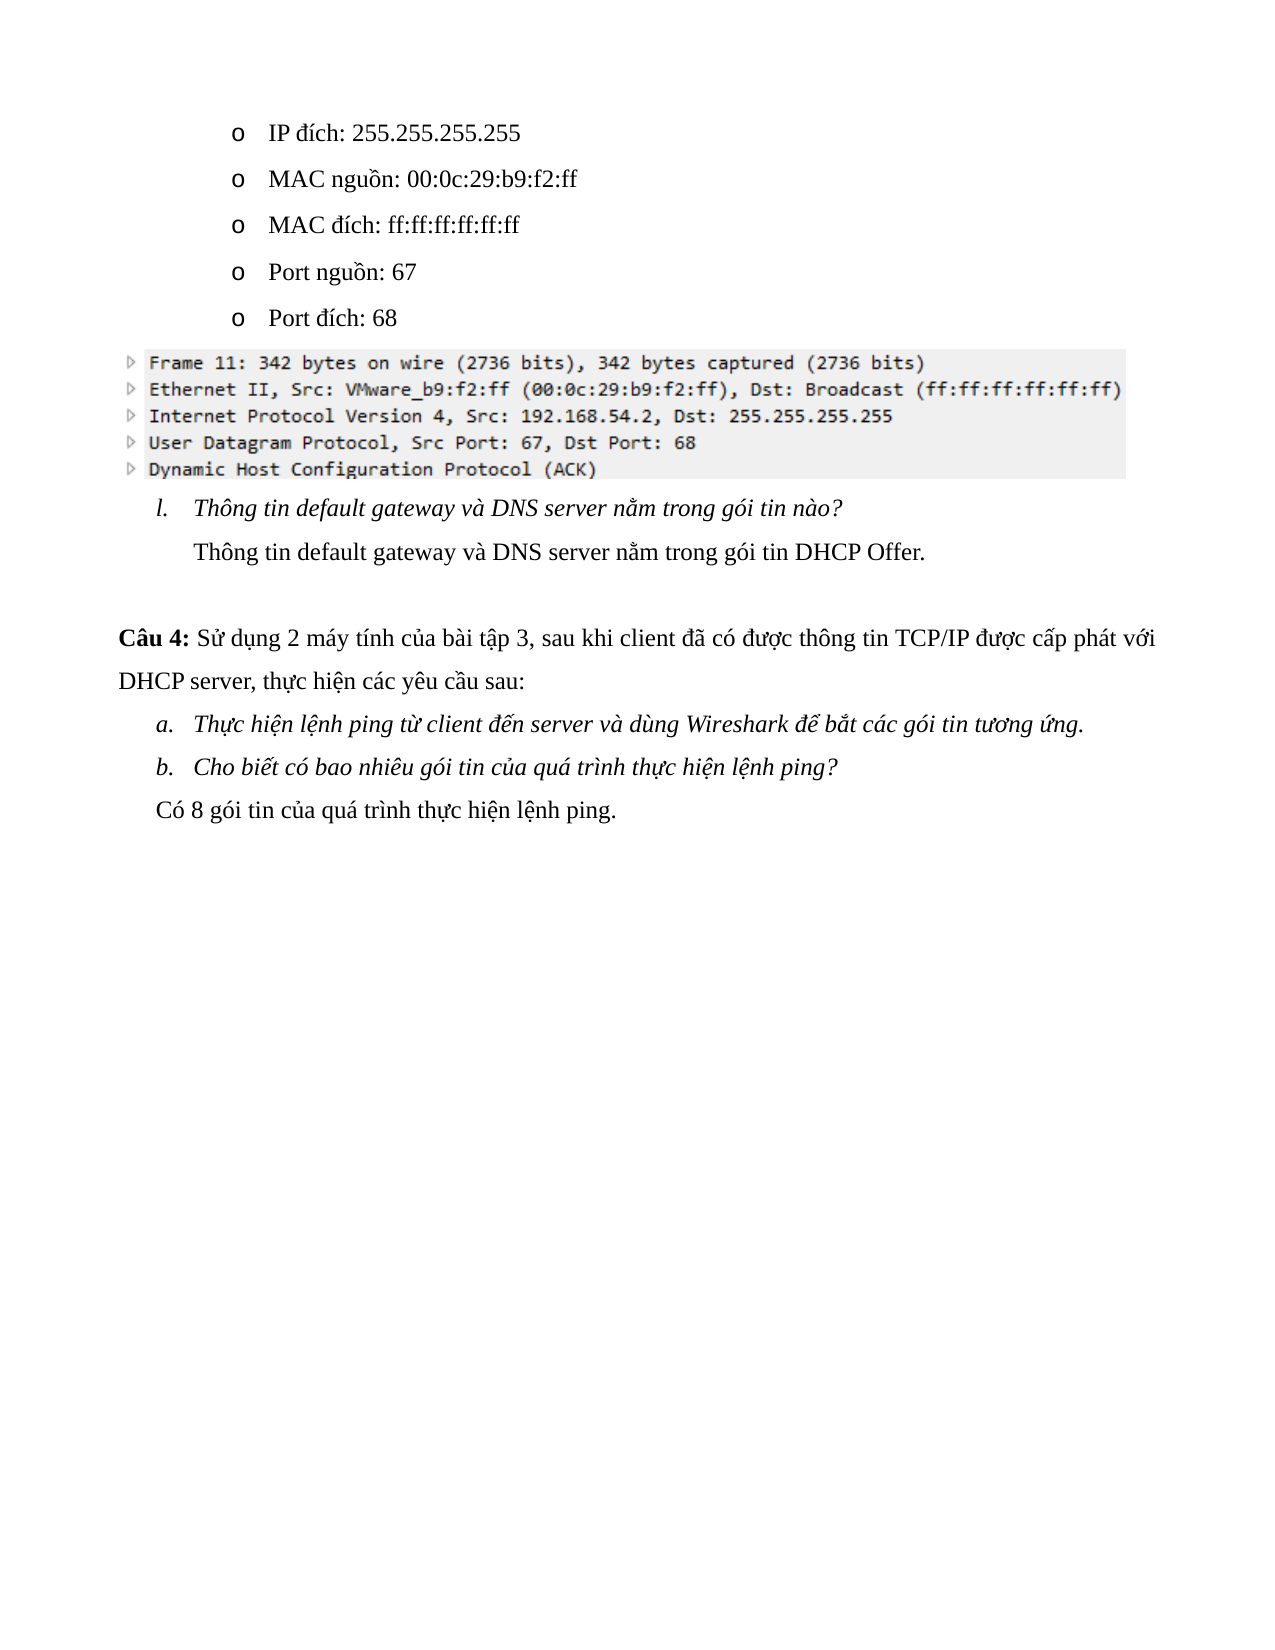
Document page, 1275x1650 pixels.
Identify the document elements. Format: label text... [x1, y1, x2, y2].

list MAC nguồn: 00:0c:29:b9:f2:ff [231, 164, 1157, 195]
picture [118, 349, 1126, 479]
text Câu 4: Sử dụng 2 máy tính của bài tập 3, sau khi client đã có được thông tin TCP/IP được cấp phát với DHCP server, thực hiện các yêu cầu sau: [118, 623, 1157, 695]
list Port nguồn: 67 [231, 257, 1157, 288]
list IP đích: 255.255.255.255 [231, 118, 1157, 149]
list Thông tin default gateway và DNS server nằm trong gói tin DHCP Offer. [193, 537, 1157, 565]
list Thực hiện lệnh ping từ client đến server và dùng Wireshark để bắt các gói tin tương ứng. [156, 709, 1157, 738]
list MAC đích: ff:ff:ff:ff:ff:ff [231, 211, 1157, 241]
list Thông tin default gateway và DNS server nằm trong gói tin nào? [156, 493, 1157, 522]
list Port đích: 68 [231, 303, 1157, 334]
text Có 8 gói tin của quá trình thực hiện lệnh ping. [156, 795, 1157, 824]
list Cho biết có bao nhiêu gói tin của quá trình thực hiện lệnh ping? [156, 752, 1157, 781]
